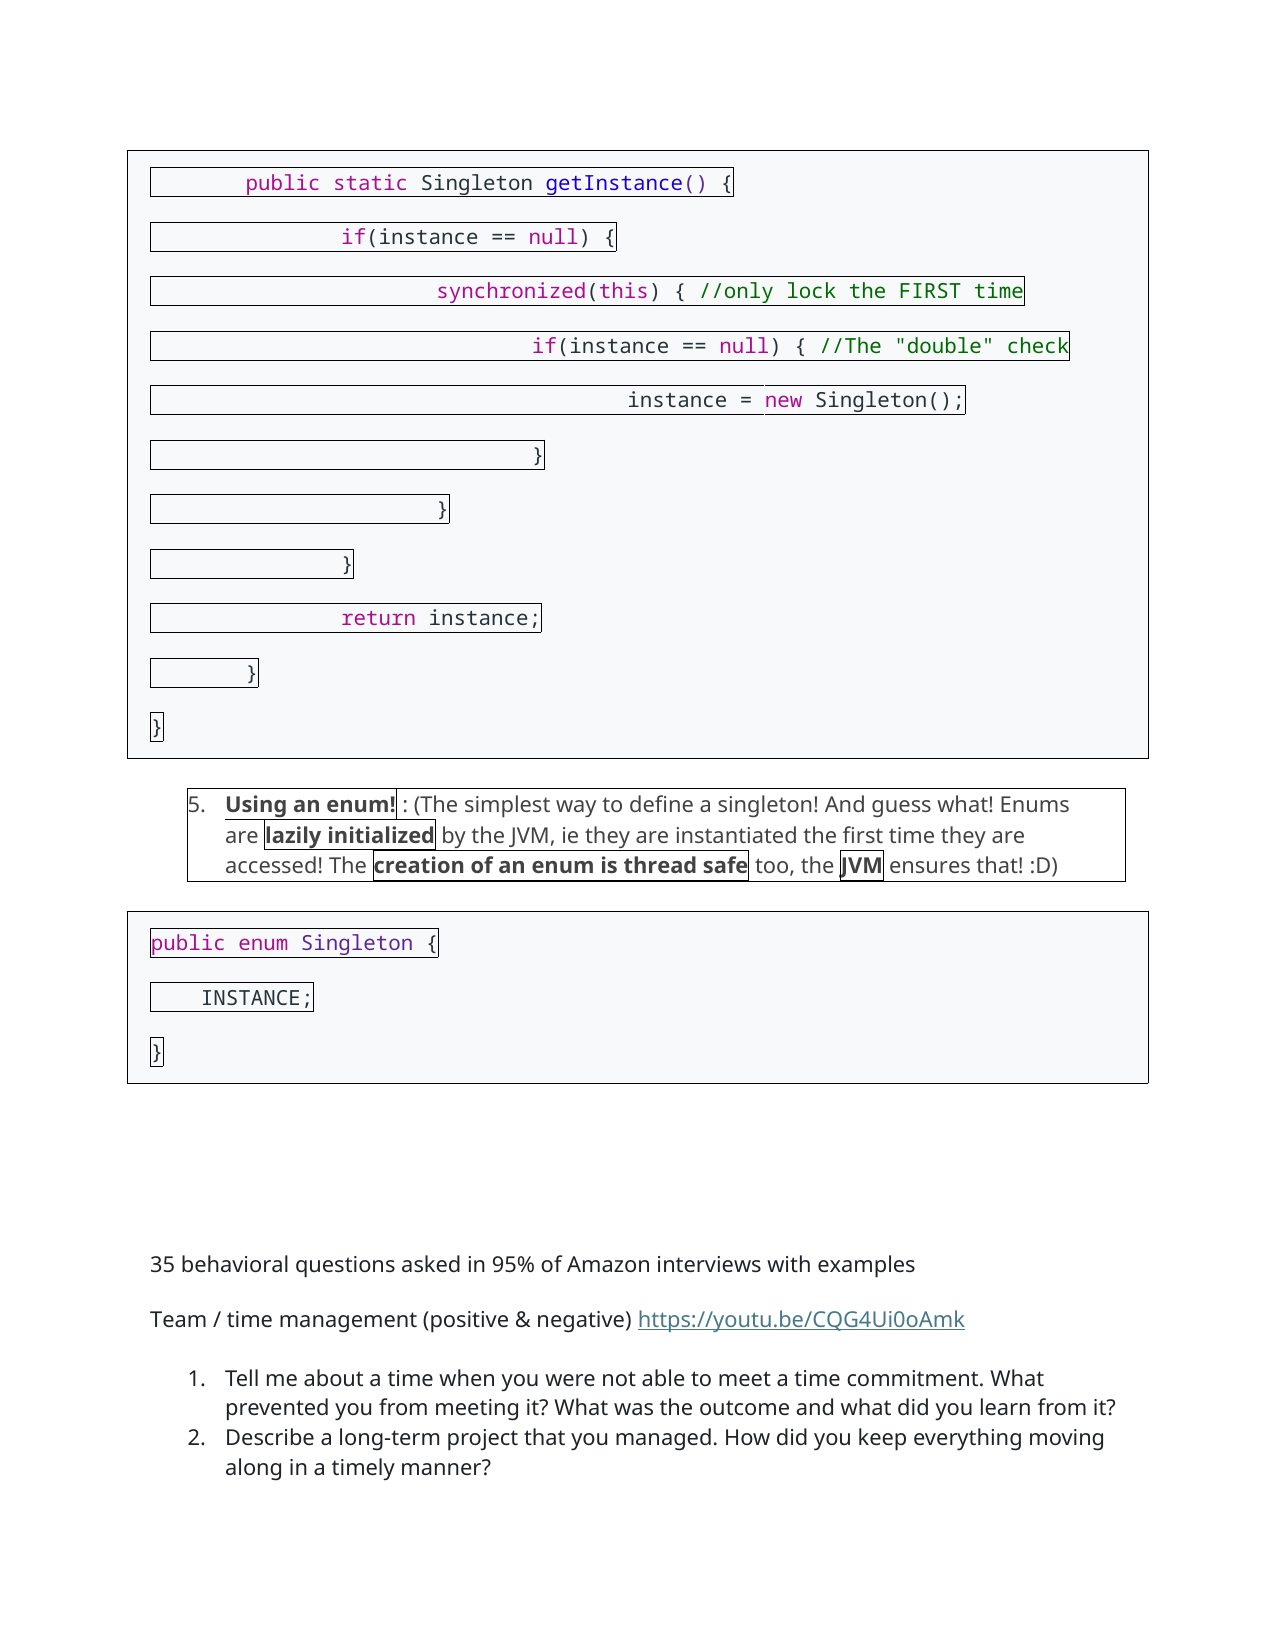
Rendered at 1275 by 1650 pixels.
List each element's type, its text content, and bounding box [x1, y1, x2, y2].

list Using an enum! : (The simplest way to define a singleton! And guess what! Enums are lazily initialized by the JVM, ie they are instantiated the first time they are accessed! The creation of an enum is thread safe too, the JVM ensures that! :D) [397, 789, 1125, 881]
list Describe a long-term project that you managed. How did you keep everything moving along in a timely manner? [187, 1422, 1125, 1482]
text public static Singleton getInstance() { [128, 151, 1148, 197]
text if(instance == null) { //The "double" check [128, 313, 1148, 360]
text 35 behavioral questions asked in 95% of Amazon interviews with examples [150, 1249, 1125, 1278]
text } [128, 1019, 1148, 1083]
text Team / time management (positive & negative) https://youtu.be/CQG4Ui0oAmk [150, 1303, 1125, 1333]
text } [128, 477, 1148, 523]
text if(instance == null) { [128, 204, 1148, 251]
text public enum Singleton { [128, 912, 1148, 957]
text } [128, 422, 1148, 469]
text return instance; [128, 586, 1148, 632]
text instance = new Singleton(); [128, 368, 1148, 414]
list Tell me about a time when you were not able to meet a time commitment. What prevented you from meeting it? What was the outcome and what did you learn from it? [187, 1362, 1125, 1422]
text INSTANCE; [128, 965, 1148, 1012]
text } [128, 640, 1148, 687]
text } [128, 695, 1148, 758]
text synchronized(this) { //only lock the FIRST time [128, 259, 1148, 306]
list Using an enum! : (The simplest way to define a singleton! And guess what! Enums are lazily initialized by the JVM, ie they are instantiated the first time they are accessed! The creation of an enum is thread safe too, the JVM ensures that! :D) [188, 789, 396, 881]
text } [128, 531, 1148, 578]
